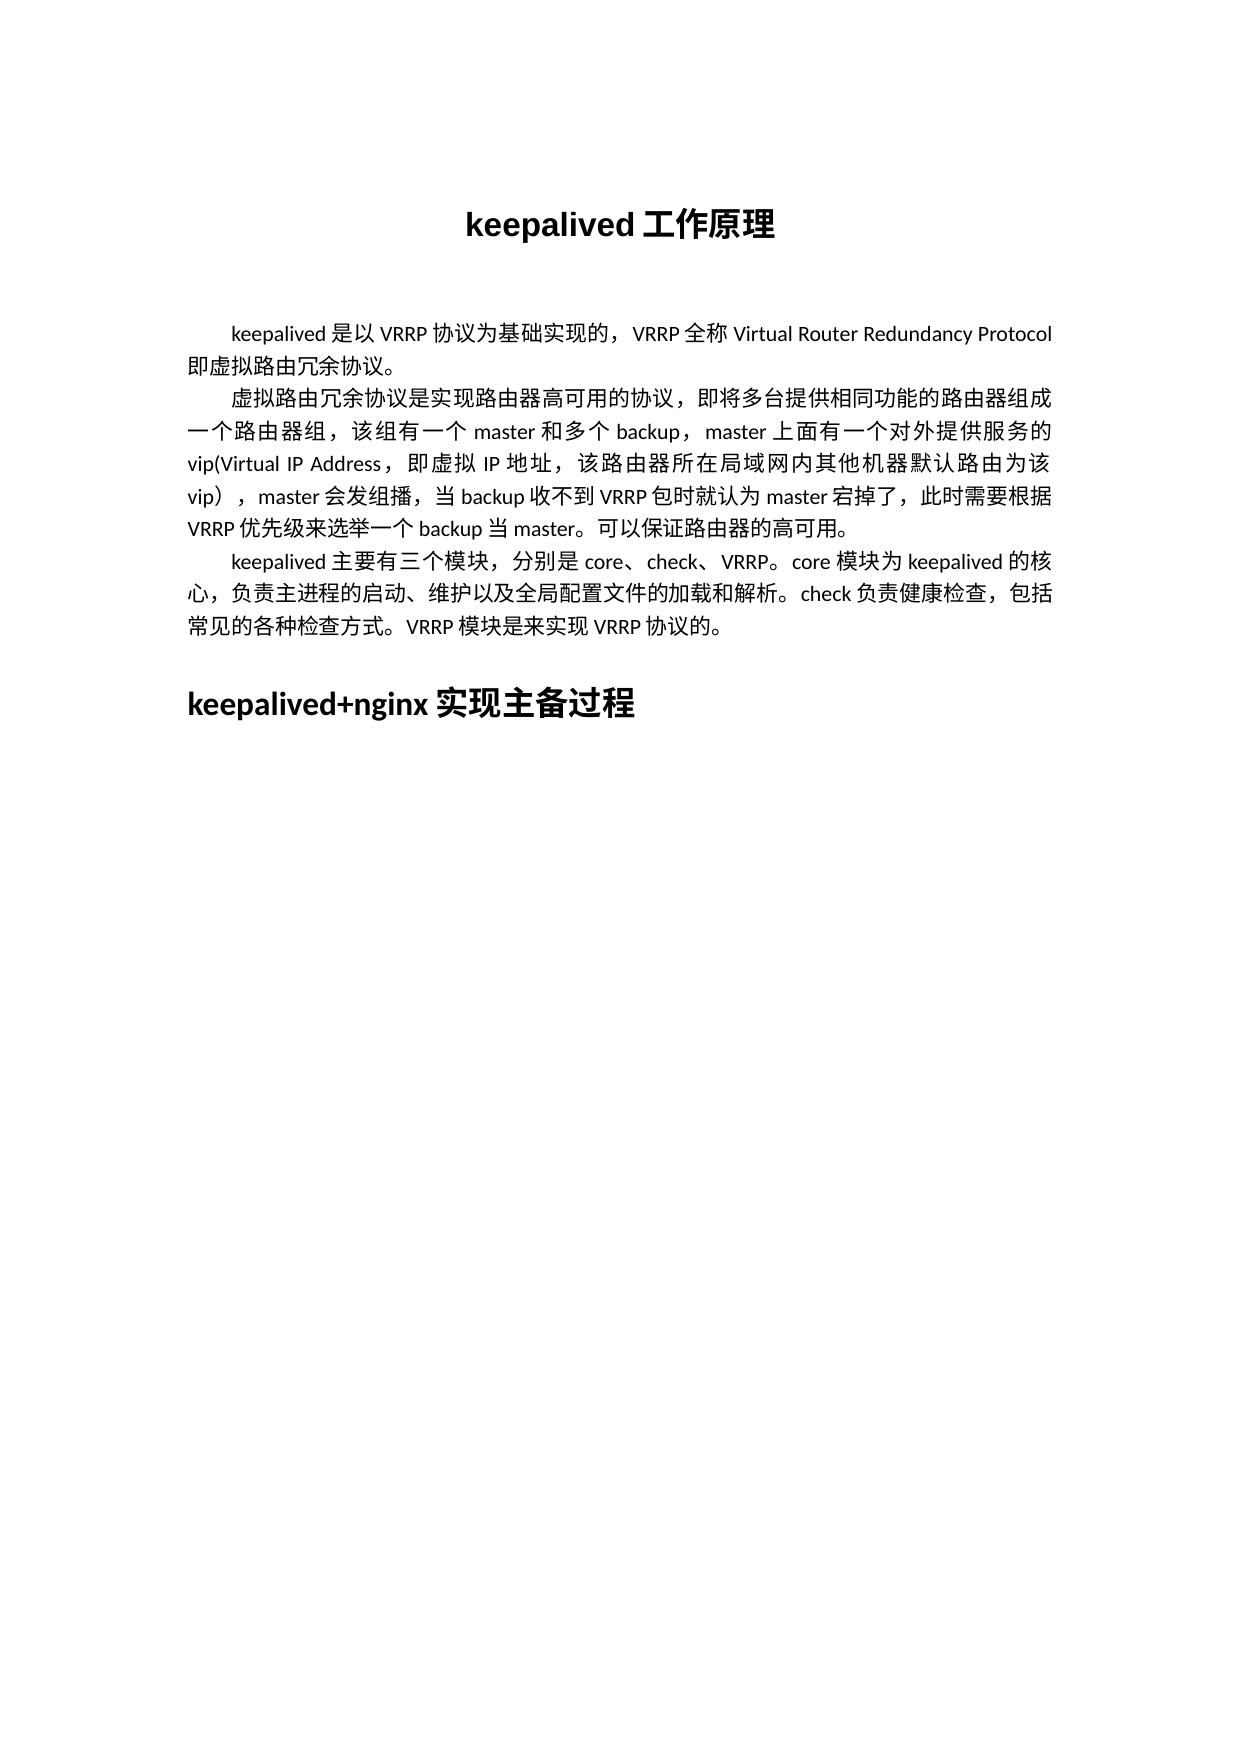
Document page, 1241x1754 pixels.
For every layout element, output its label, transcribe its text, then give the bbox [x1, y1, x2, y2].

text 虚拟路由冗余协议是实现路由器高可用的协议，即将多台提供相同功能的路由器组成一个路由器组，该组有一个master和多个backup，master上面有一个对外提供服务的vip(Virtual IP Address，即虚拟IP地址，该路由器所在局域网内其他机器默认路由为该vip），master会发组播，当backup收不到VRRP包时就认为master宕掉了，此时需要根据VRRP优先级来选举一个backup当master。可以保证路由器的高可用。 [187, 381, 1053, 543]
text keepalived是以VRRP协议为基础实现的，VRRP全称Virtual Router Redundancy Protocol即虚拟路由冗余协议。 [187, 316, 1053, 381]
subtitle keepalived工作原理 [187, 189, 1053, 254]
subtitle keepalived+nginx实现主备过程 [187, 668, 1053, 733]
text keepalived主要有三个模块，分别是core、check、VRRP。core模块为keepalived的核心，负责主进程的启动、维护以及全局配置文件的加载和解析。check负责健康检查，包括常见的各种检查方式。VRRP模块是来实现VRRP协议的。 [187, 543, 1053, 641]
